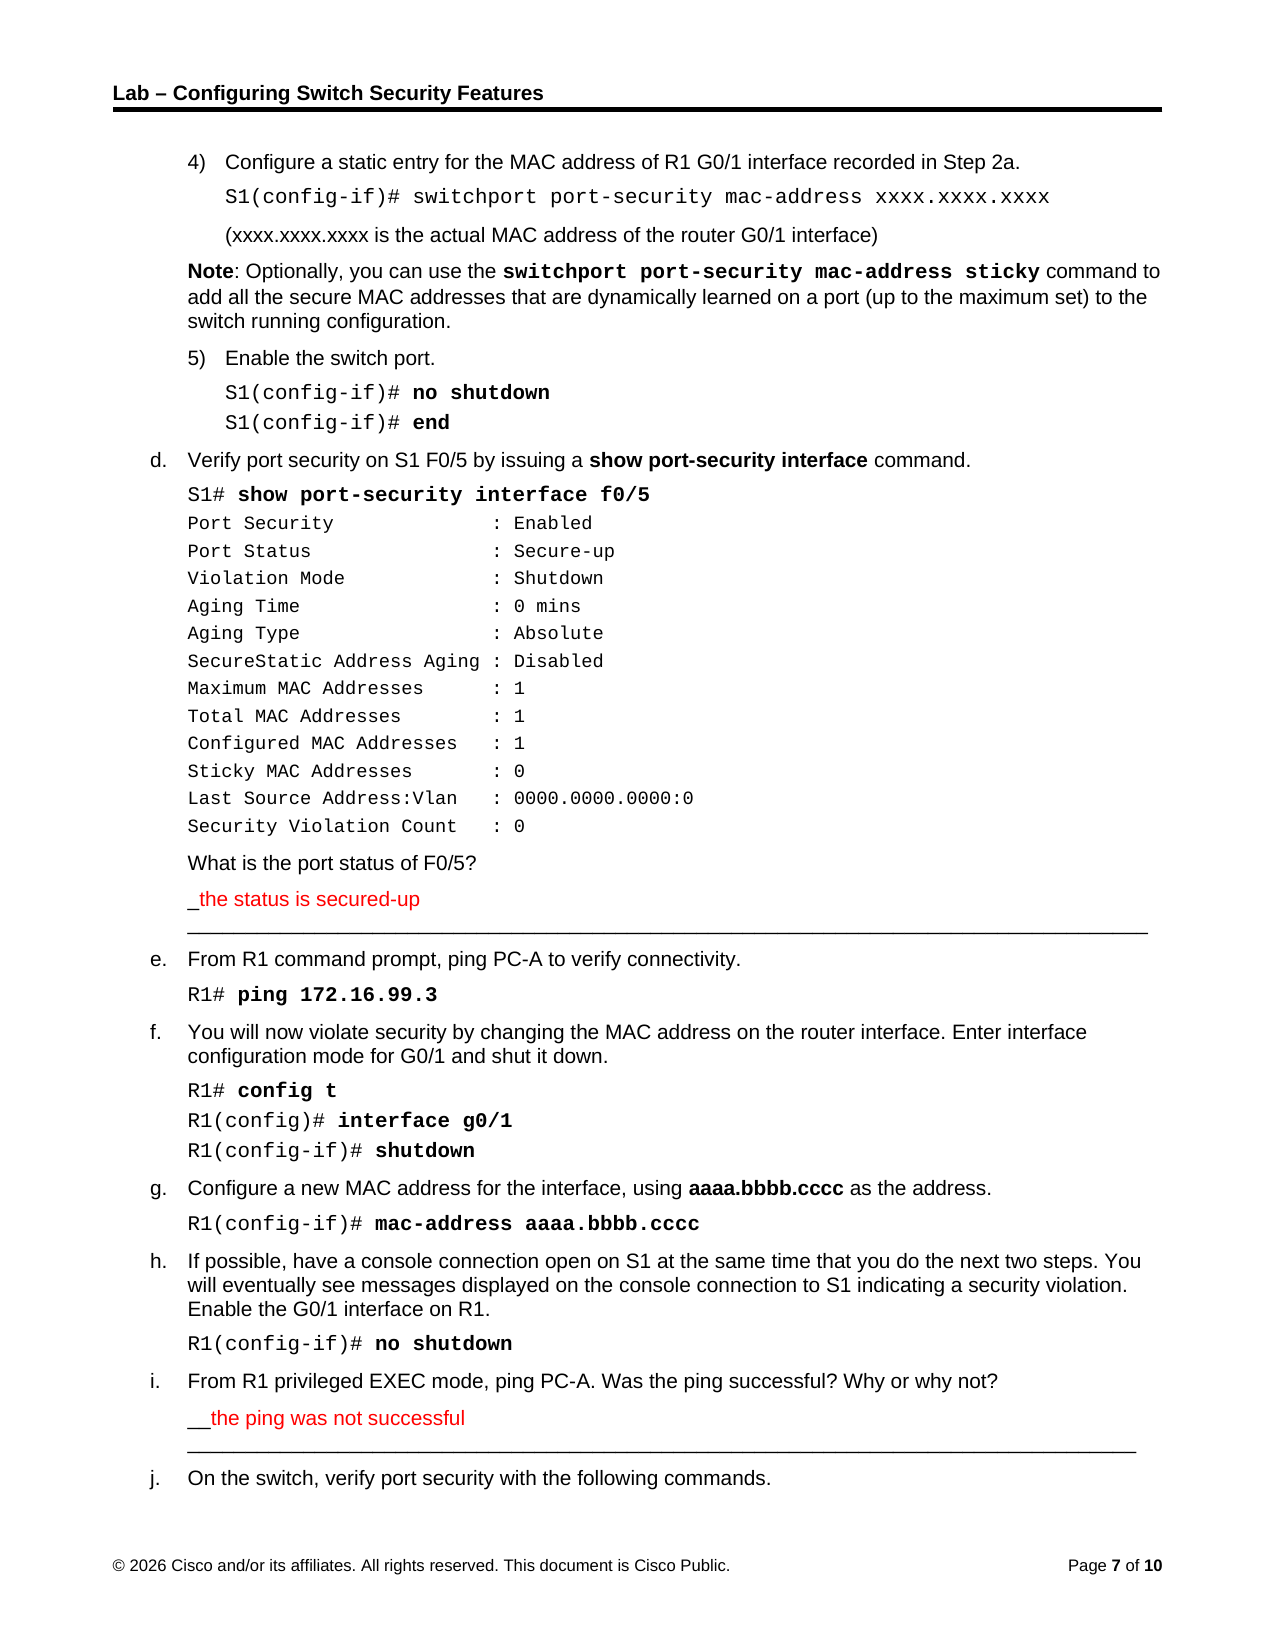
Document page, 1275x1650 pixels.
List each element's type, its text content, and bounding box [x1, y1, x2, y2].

text Maximum MAC Addresses : 1 [187, 679, 1162, 700]
text Last Source Address:Vlan : 0000.0000.0000:0 [187, 789, 1162, 810]
text Port Status : Secure-up [187, 542, 1162, 563]
text R1(config-if)# no shutdown [187, 1333, 1162, 1357]
text Configure a new MAC address for the interface, using aaaa.bbbb.cccc as the address. [150, 1176, 1162, 1200]
text Total MAC Addresses : 1 [187, 707, 1162, 728]
text What is the port status of F0/5? [187, 850, 1162, 874]
text Security Violation Count : 0 [187, 817, 1162, 838]
text You will now violate security by changing the MAC address on the router interface. Enter interface configuration mode for G0/1 and shut it down. [150, 1020, 1162, 1068]
text (xxxx.xxxx.xxxx is the actual MAC address of the router G0/1 interface) [225, 223, 1162, 247]
text S1(config-if)# switchport port-security mac-address xxxx.xxxx.xxxx [225, 186, 1162, 210]
text Aging Time : 0 mins [187, 597, 1162, 618]
text From R1 privileged EXEC mode, ping PC-A. Was the ping successful? Why or why not? [150, 1369, 1162, 1393]
text R1(config-if)# mac-address aaaa.bbbb.cccc [187, 1213, 1162, 1236]
text R1(config-if)# shutdown [187, 1140, 1162, 1164]
text R1(config)# interface g0/1 [187, 1110, 1162, 1134]
text Enable the switch port. [187, 345, 1162, 369]
text S1# show port-security interface f0/5 [187, 484, 1162, 508]
text Note: Optionally, you can use the switchport port-security mac-address sticky command to add all the secure MAC addresses that are dynamically learned on a port (up to the maximum set) to the switch running configuration. [187, 259, 1162, 333]
text S1(config-if)# no shutdown [225, 382, 1162, 405]
text Sticky MAC Addresses : 0 [187, 762, 1162, 783]
text SecureStatic Address Aging : Disabled [187, 652, 1162, 673]
text On the switch, verify port security with the following commands. [150, 1466, 1162, 1490]
text Configured MAC Addresses : 1 [187, 734, 1162, 755]
text __the ping was not successful __________________________________________________________________________________ [187, 1406, 1162, 1454]
text Verify port security on S1 F0/5 by issuing a show port-security interface command. [150, 448, 1162, 472]
text Port Security : Enabled [187, 514, 1162, 535]
text R1# ping 172.16.99.3 [187, 984, 1162, 1007]
text Violation Mode : Shutdown [187, 569, 1162, 590]
text Configure a static entry for the MAC address of R1 G0/1 interface recorded in Step 2a. [187, 150, 1162, 174]
text _the status is secured-up ___________________________________________________________________________________ [187, 887, 1162, 935]
text If possible, have a console connection open on S1 at the same time that you do the next two steps. You will eventually see messages displayed on the console connection to S1 indicating a security violation. Enable the G0/1 interface on R1. [150, 1249, 1162, 1321]
text S1(config-if)# end [225, 412, 1162, 435]
text Aging Type : Absolute [187, 624, 1162, 645]
text From R1 command prompt, ping PC-A to verify connectivity. [150, 947, 1162, 971]
text R1# config t [187, 1080, 1162, 1104]
